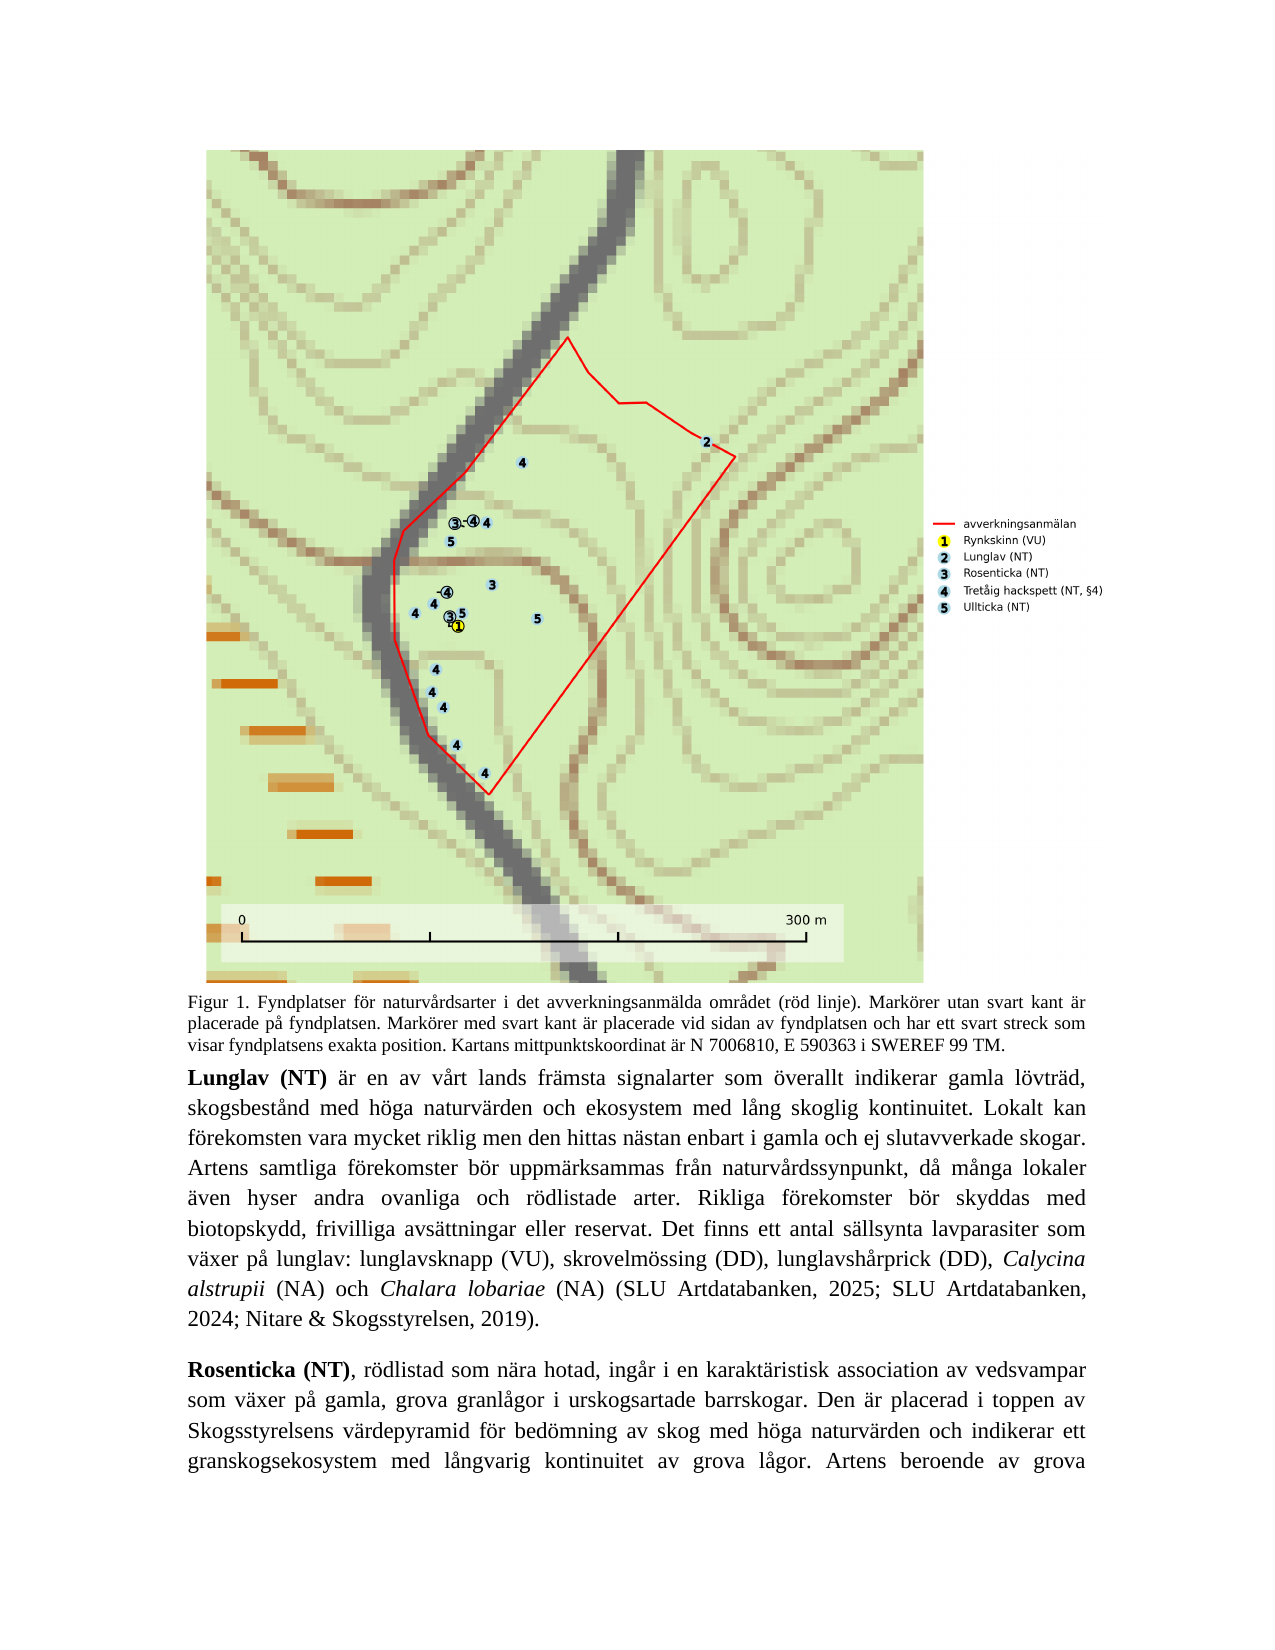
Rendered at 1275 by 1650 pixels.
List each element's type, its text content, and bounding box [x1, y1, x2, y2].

text Lunglav (NT) är en av vårt lands främsta signalarter som överallt indikerar gamla lövträd, skogsbestånd med höga naturvärden och ekosystem med lång skoglig kontinuitet. Lokalt kan förekomsten vara mycket riklig men den hittas nästan enbart i gamla och ej slutavverkade skogar. Artens samtliga förekomster bör uppmärksammas från naturvårdssynpunkt, då många lokaler även hyser andra ovanliga och rödlistade arter. Rikliga förekomster bör skyddas med biotopskydd, frivilliga avsättningar eller reservat. Det finns ett antal sällsynta lavparasiter som växer på lunglav: lunglavsknapp (VU), skrovelmössing (DD), lunglavshårprick (DD), Calycina alstrupii (NA) och Chalara lobariae (NA) (SLU Artdatabanken, 2025; SLU Artdatabanken, 2024; Nitare & Skogsstyrelsen, 2019). [187, 1063, 1087, 1332]
picture [206, 150, 1107, 983]
text Figur 1. Fyndplatser för naturvårdsarter i det avverkningsanmälda området (röd linje). Markörer utan svart kant är placerade på fyndplatsen. Markörer med svart kant är placerade vid sidan av fyndplatsen och har ett svart streck som visar fyndplatsens exakta position. Kartans mittpunktskoordinat är N 7006810, E 590363 i SWEREF 99 TM. [187, 991, 1087, 1055]
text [187, 1356, 1087, 1473]
